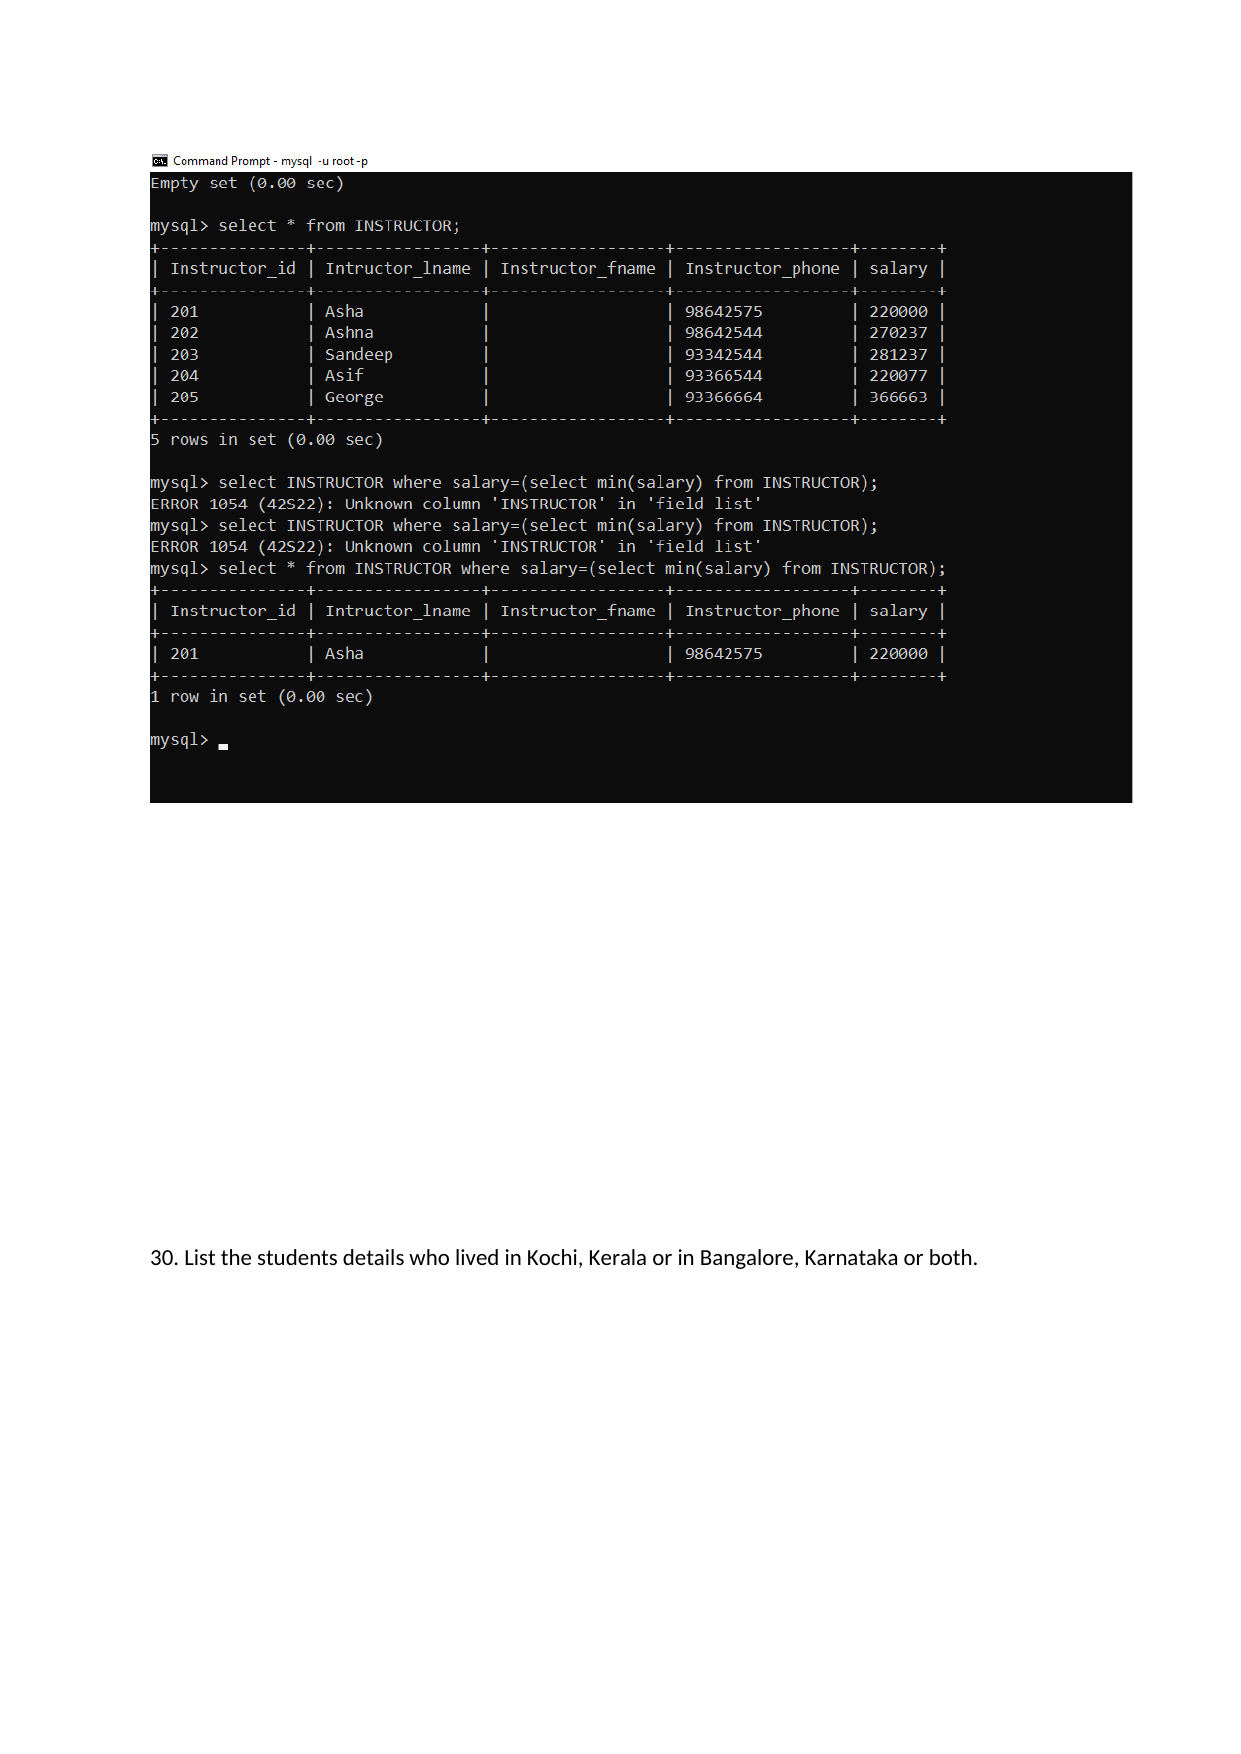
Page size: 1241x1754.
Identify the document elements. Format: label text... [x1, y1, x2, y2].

picture [150, 150, 1133, 803]
text 30. List the students details who lived in Kochi, Kerala or in Bangalore, Karnataka or both. [150, 1243, 1090, 1272]
